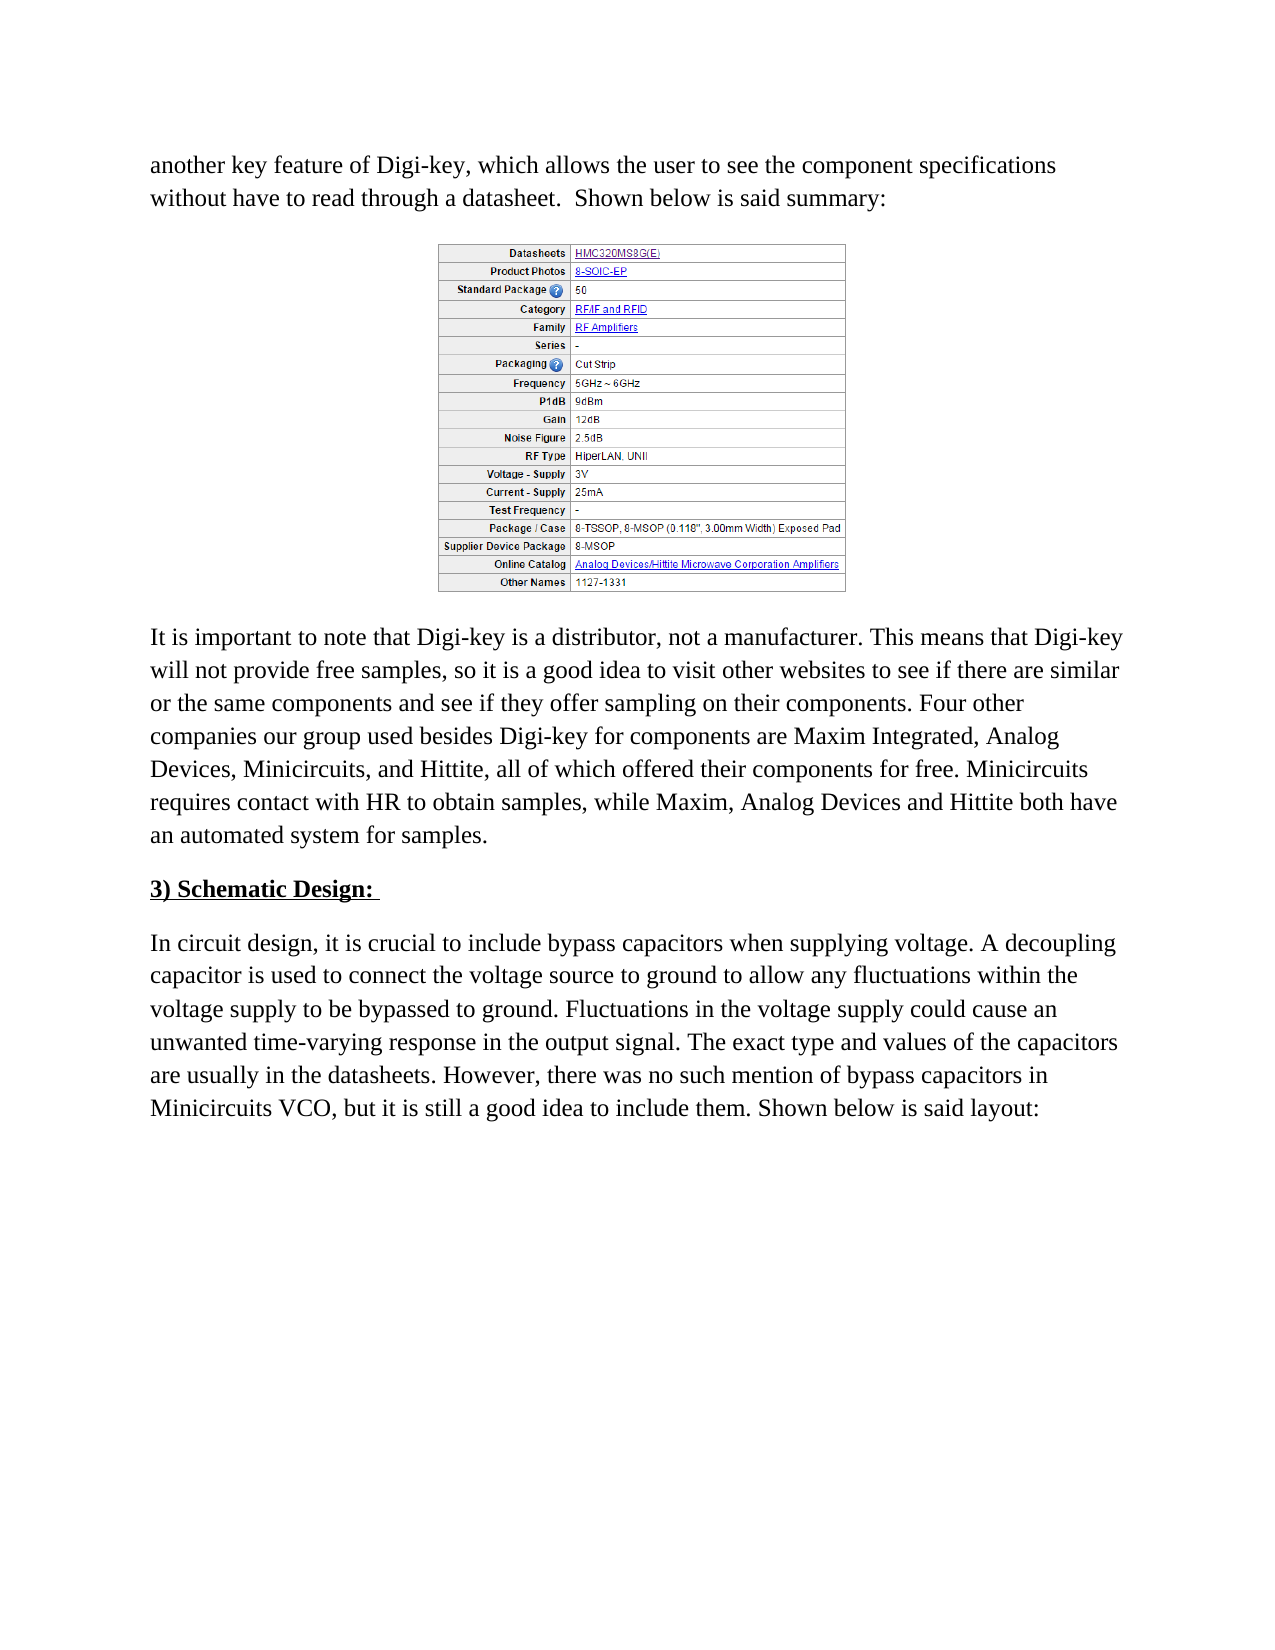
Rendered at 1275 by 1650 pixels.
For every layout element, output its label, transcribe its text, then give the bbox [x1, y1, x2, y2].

text In circuit design, it is crucial to include bypass capacitors when supplying voltage. A decoupling capacitor is used to connect the voltage source to ground to allow any fluctuations within the voltage supply to be bypassed to ground. Fluctuations in the voltage supply could cause an unwanted time-varying response in the output signal. The exact type and values of the capacitors are usually in the datasheets. However, there was no such mention of bypass capacitors in Minicircuits VCO, but it is still a good idea to include them. Shown below is said layout: [150, 928, 1125, 1121]
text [150, 150, 1125, 212]
text It is important to note that Digi-key is a distributor, not a manufacturer. This means that Digi-key will not provide free samples, so it is a good idea to visit other websites to see if there are similar or the same components and see if they offer sampling on their components. Four other companies our group used besides Digi-key for components are Maxim Integrated, Analog Devices, Minicircuits, and Hittite, all of which offered their components for free. Minicircuits requires contact with HR to obtain samples, while Maxim, Analog Devices and Hittite both have an automated system for samples. [150, 622, 1125, 849]
picture [427, 236, 848, 597]
text 3) Schematic Design: [150, 874, 1125, 902]
